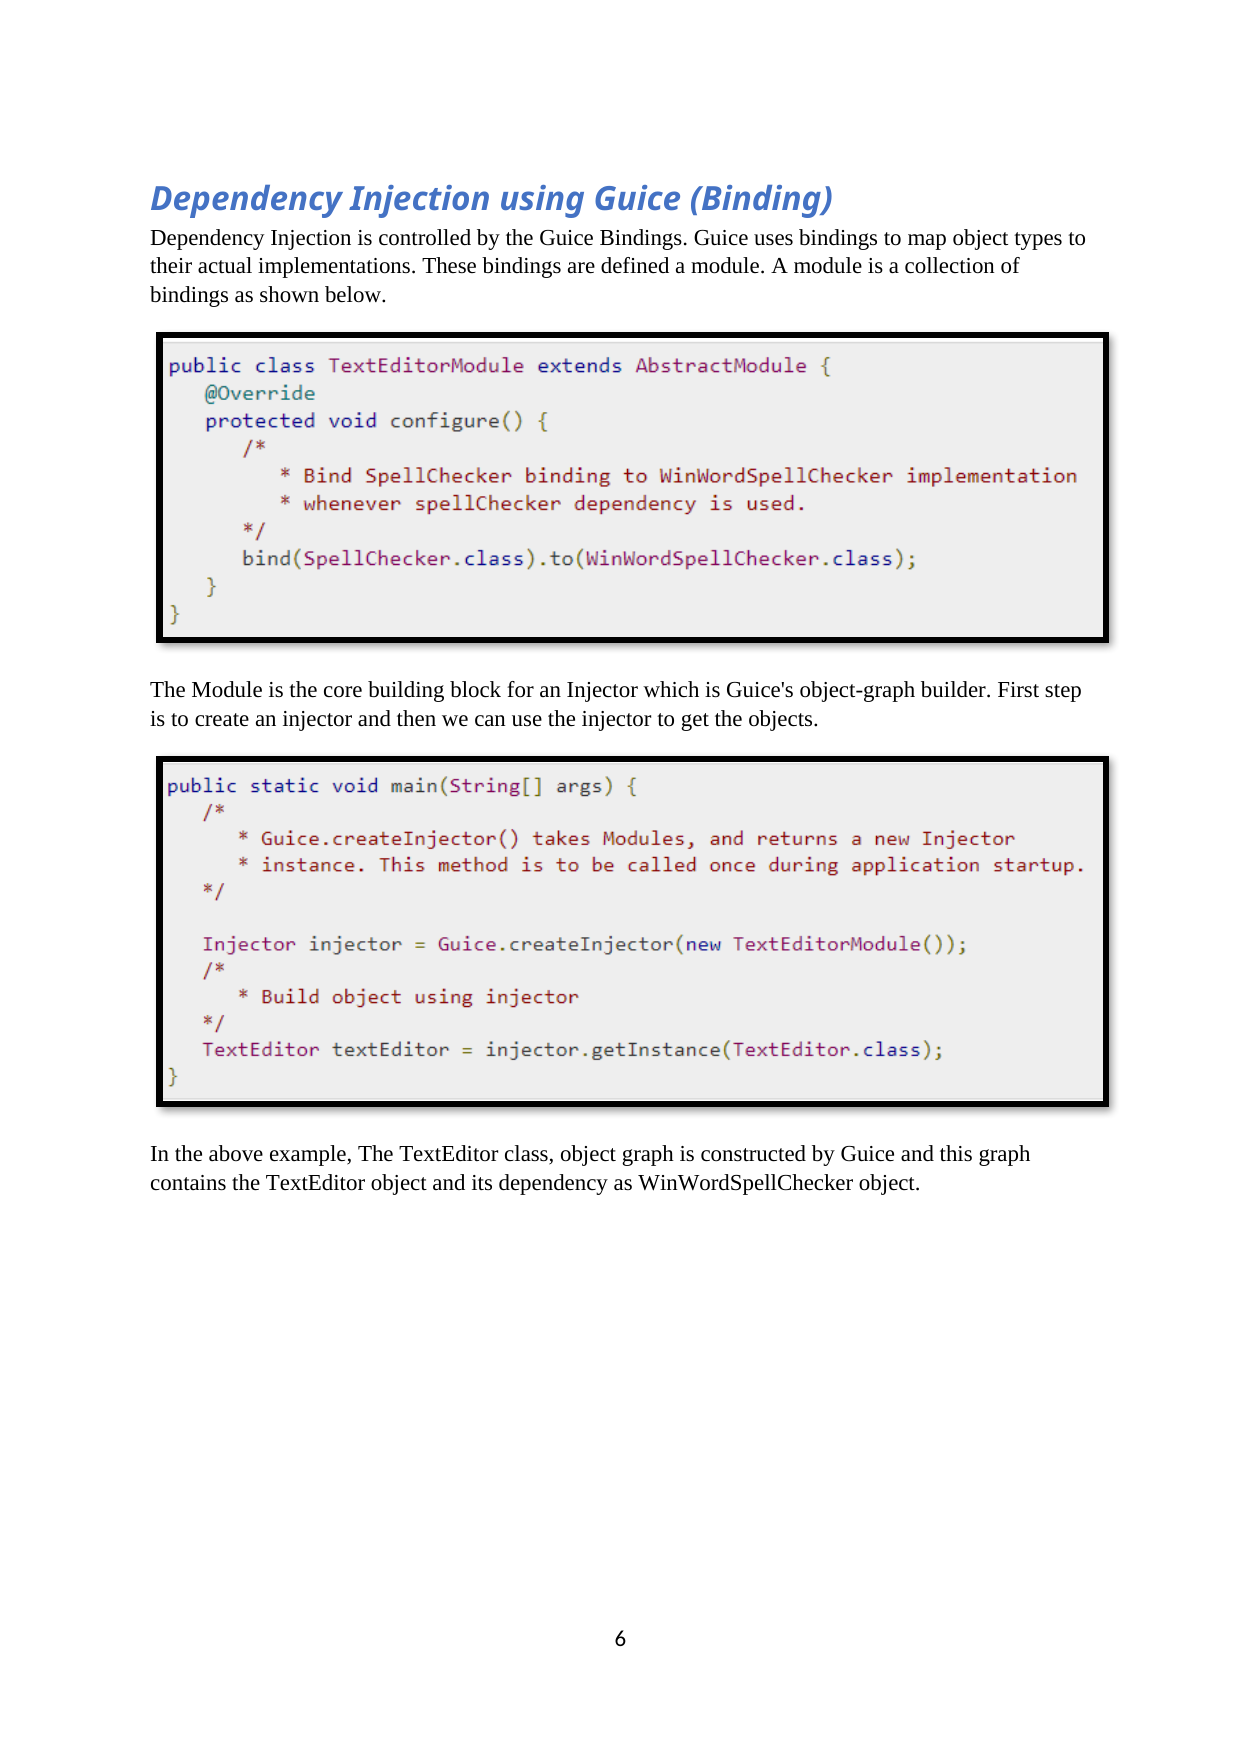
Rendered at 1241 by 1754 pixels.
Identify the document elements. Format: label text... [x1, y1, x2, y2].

text In the above example, The TextEditor class, object graph is constructed by Guice and this graph contains the TextEditor object and its dependency as WinWordSpellChecker object. [150, 1141, 1090, 1195]
text The Module is the core building block for an Injector which is Guice's object-graph builder. First step is to create an injector and then we can use the injector to get the objects. [150, 676, 1090, 731]
subtitle Dependency Injection using Guice (Binding) [150, 175, 1090, 220]
picture [163, 338, 1103, 637]
picture [163, 762, 1103, 1101]
text Dependency Injection is controlled by the Guice Bindings. Guice uses bindings to map object types to their actual implementations. These bindings are defined a module. A module is a collection of bindings as shown below. [150, 224, 1090, 307]
